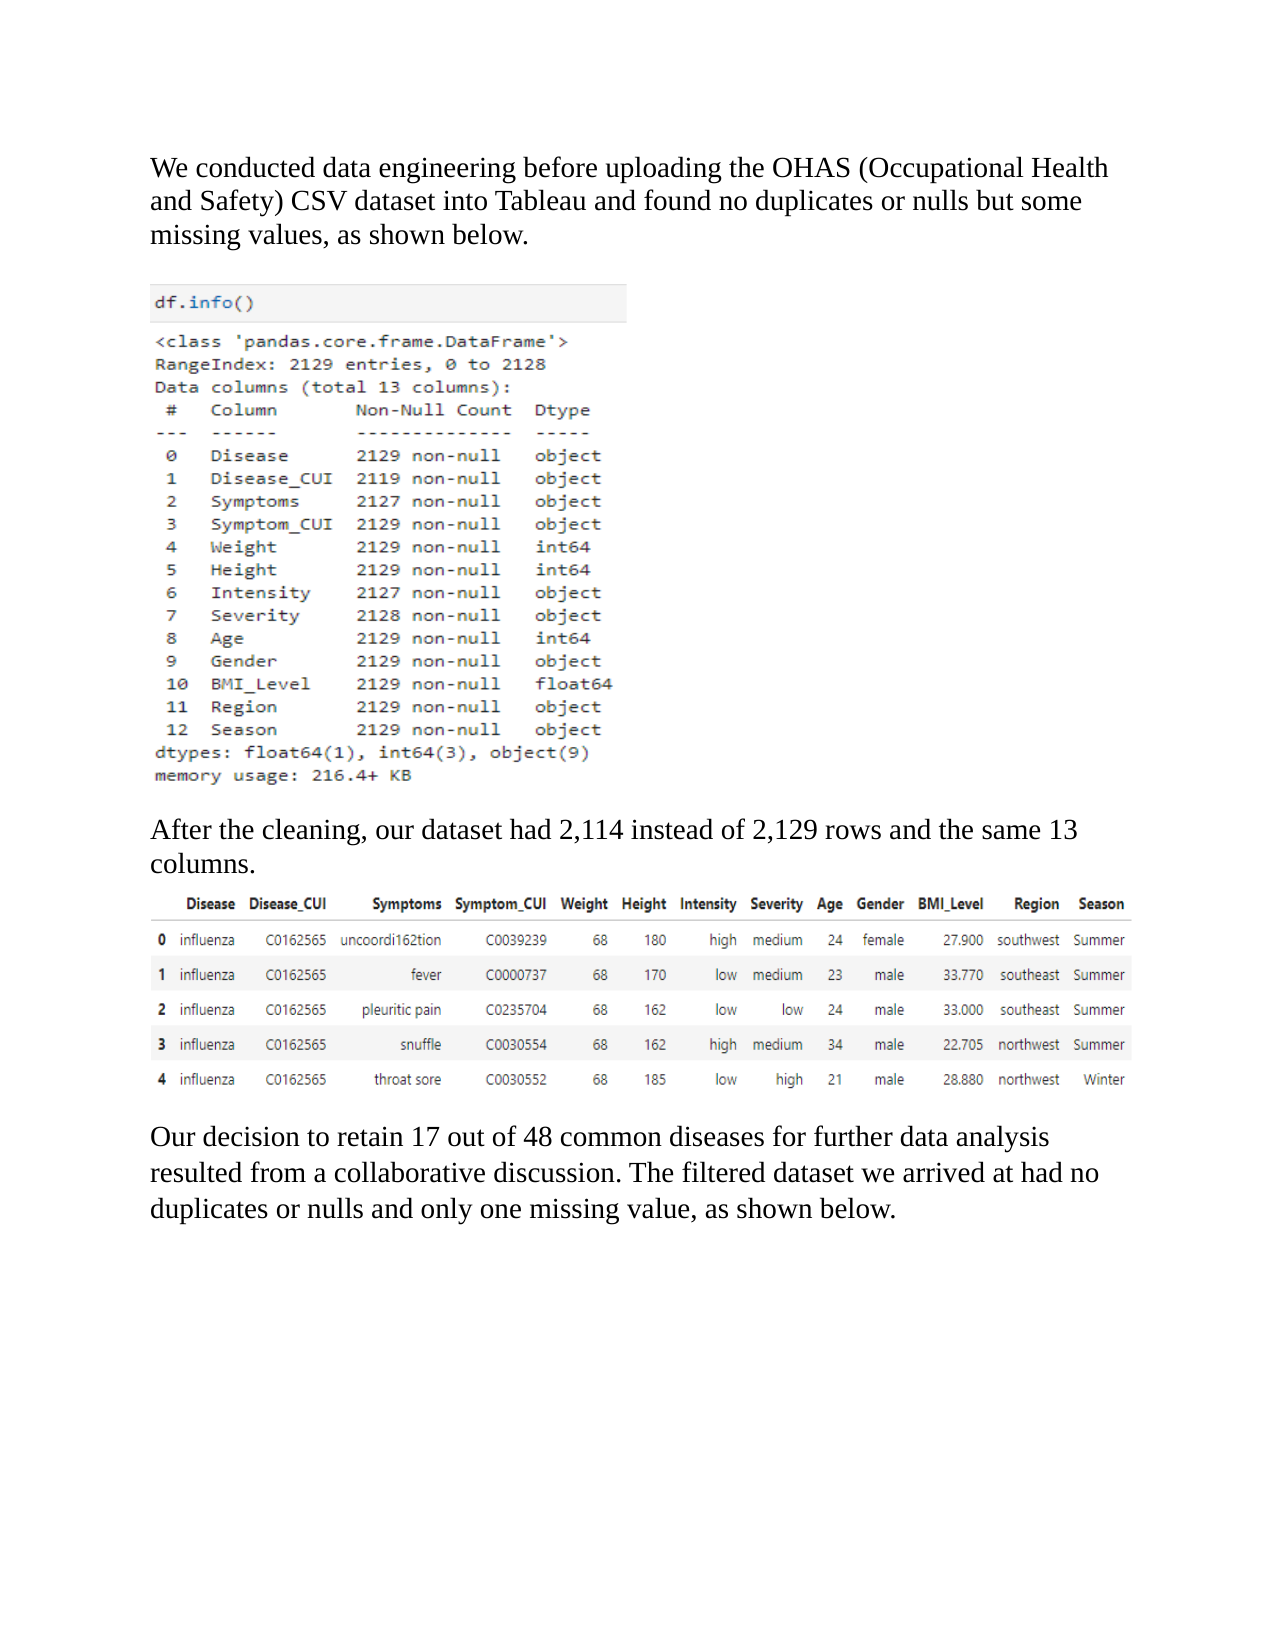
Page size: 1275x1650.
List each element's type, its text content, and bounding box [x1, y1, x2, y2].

text Our decision to retain 17 out of 48 common diseases for further data analysis resulted from a collaborative discussion. The filtered dataset we arrived at had no duplicates or nulls and only one missing value, as shown below. [150, 1119, 1125, 1225]
text We conducted data engineering before uploading the OHAS (Occupational Health and Safety) CSV dataset into Tableau and found no duplicates or nulls but some missing values, as shown below. [150, 150, 1125, 251]
picture [150, 879, 1139, 1101]
picture [150, 284, 627, 793]
text After the cleaning, our dataset had 2,114 instead of 2,129 rows and the same 13 columns. [150, 812, 1125, 879]
